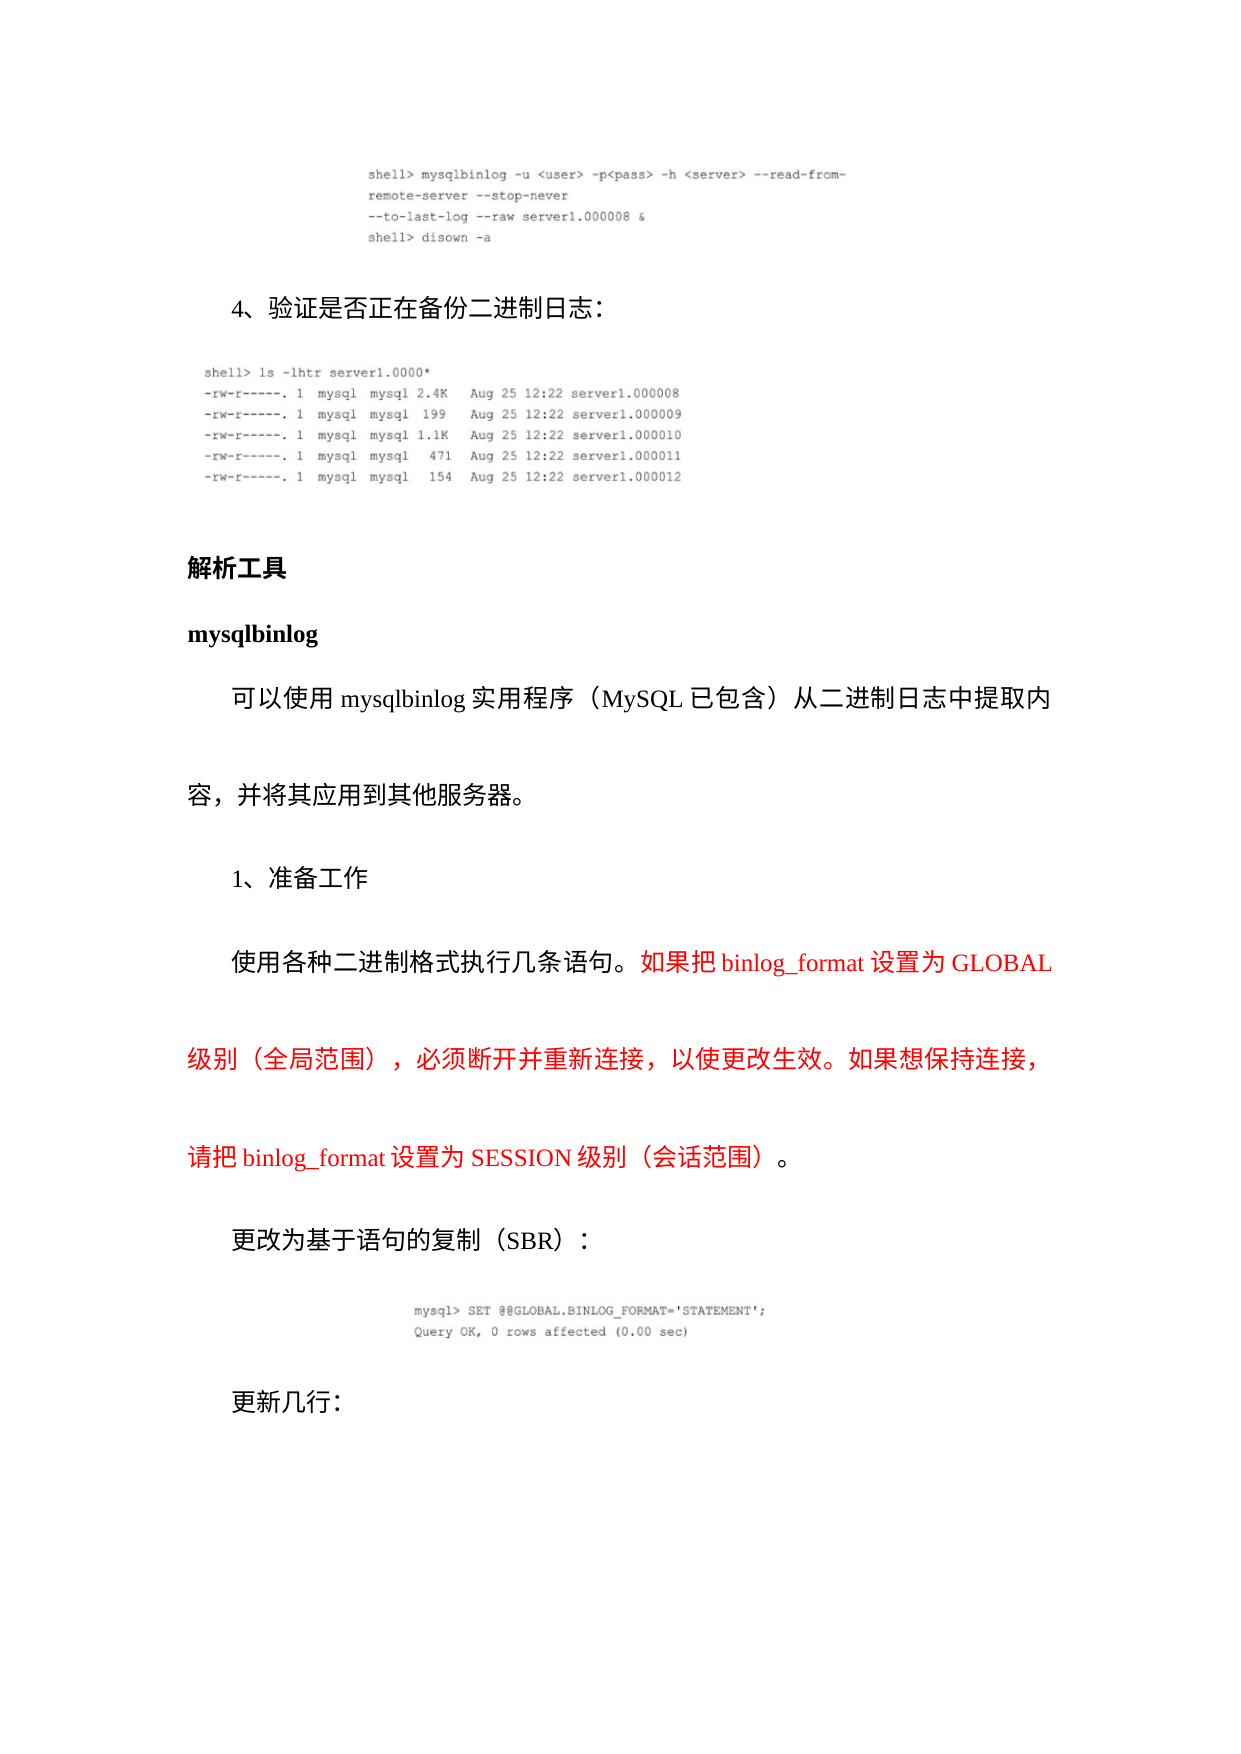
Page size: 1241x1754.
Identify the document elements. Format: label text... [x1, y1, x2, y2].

subtitle mysqlbinlog [187, 617, 1053, 649]
text 可以使用mysqlbinlog实用程序（MySQL已包含）从二进制日志中提取内容，并将其应用到其他服务器。 [187, 664, 1053, 826]
picture [353, 162, 887, 254]
list 验证是否正在备份二进制日志： [187, 274, 1053, 339]
text 更新几行： [187, 1368, 1053, 1433]
text 更改为基于语句的复制（SBR）： [187, 1206, 1053, 1271]
text 使用各种二进制格式执行几条语句。如果把binlog_format设置为GLOBAL级别（全局范围），必须断开并重新连接，以使更改生效。如果想保持连接，请把binlog_format设置为SESSION级别（会话范围）。 [187, 928, 1053, 1188]
picture [187, 357, 711, 504]
picture [400, 1288, 840, 1352]
text 1、准备工作 [187, 844, 1053, 909]
subtitle 解析工具 [187, 534, 1053, 599]
